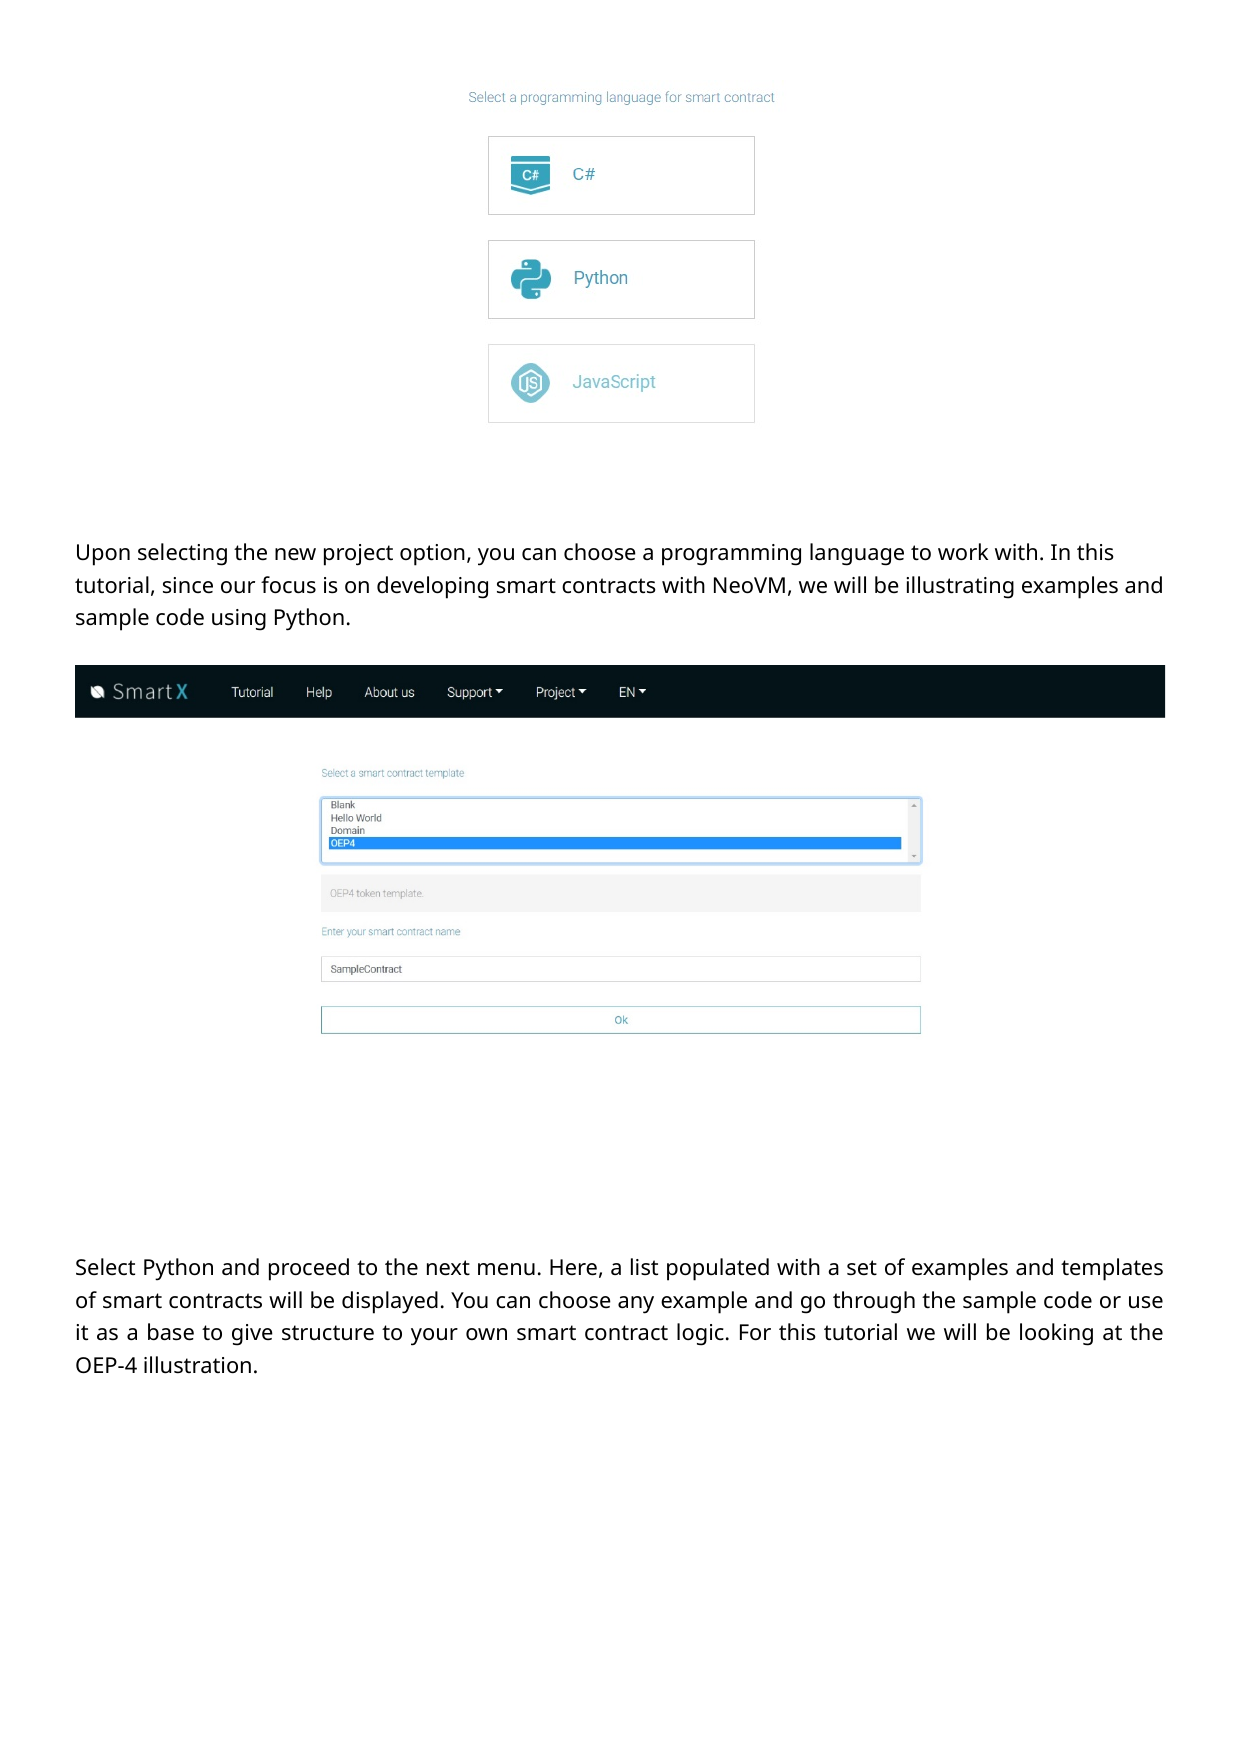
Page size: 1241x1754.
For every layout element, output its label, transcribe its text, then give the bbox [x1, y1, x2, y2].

text Select Python and proceed to the next menu. Here, a list populated with a set of examples and templates of smart contracts will be displayed. You can choose any example and go through the sample code or use it as a base to give structure to your own smart contract logic. For this tutorial we will be looking at the OEP-4 illustration. [75, 1251, 1165, 1381]
picture [453, 80, 787, 440]
picture [75, 665, 1166, 1197]
text Upon selecting the new project option, you can choose a programming language to work with. In this tutorial, since our focus is on developing smart contracts with NeoVM, we will be illustrating examples and sample code using Python. [75, 536, 1165, 633]
